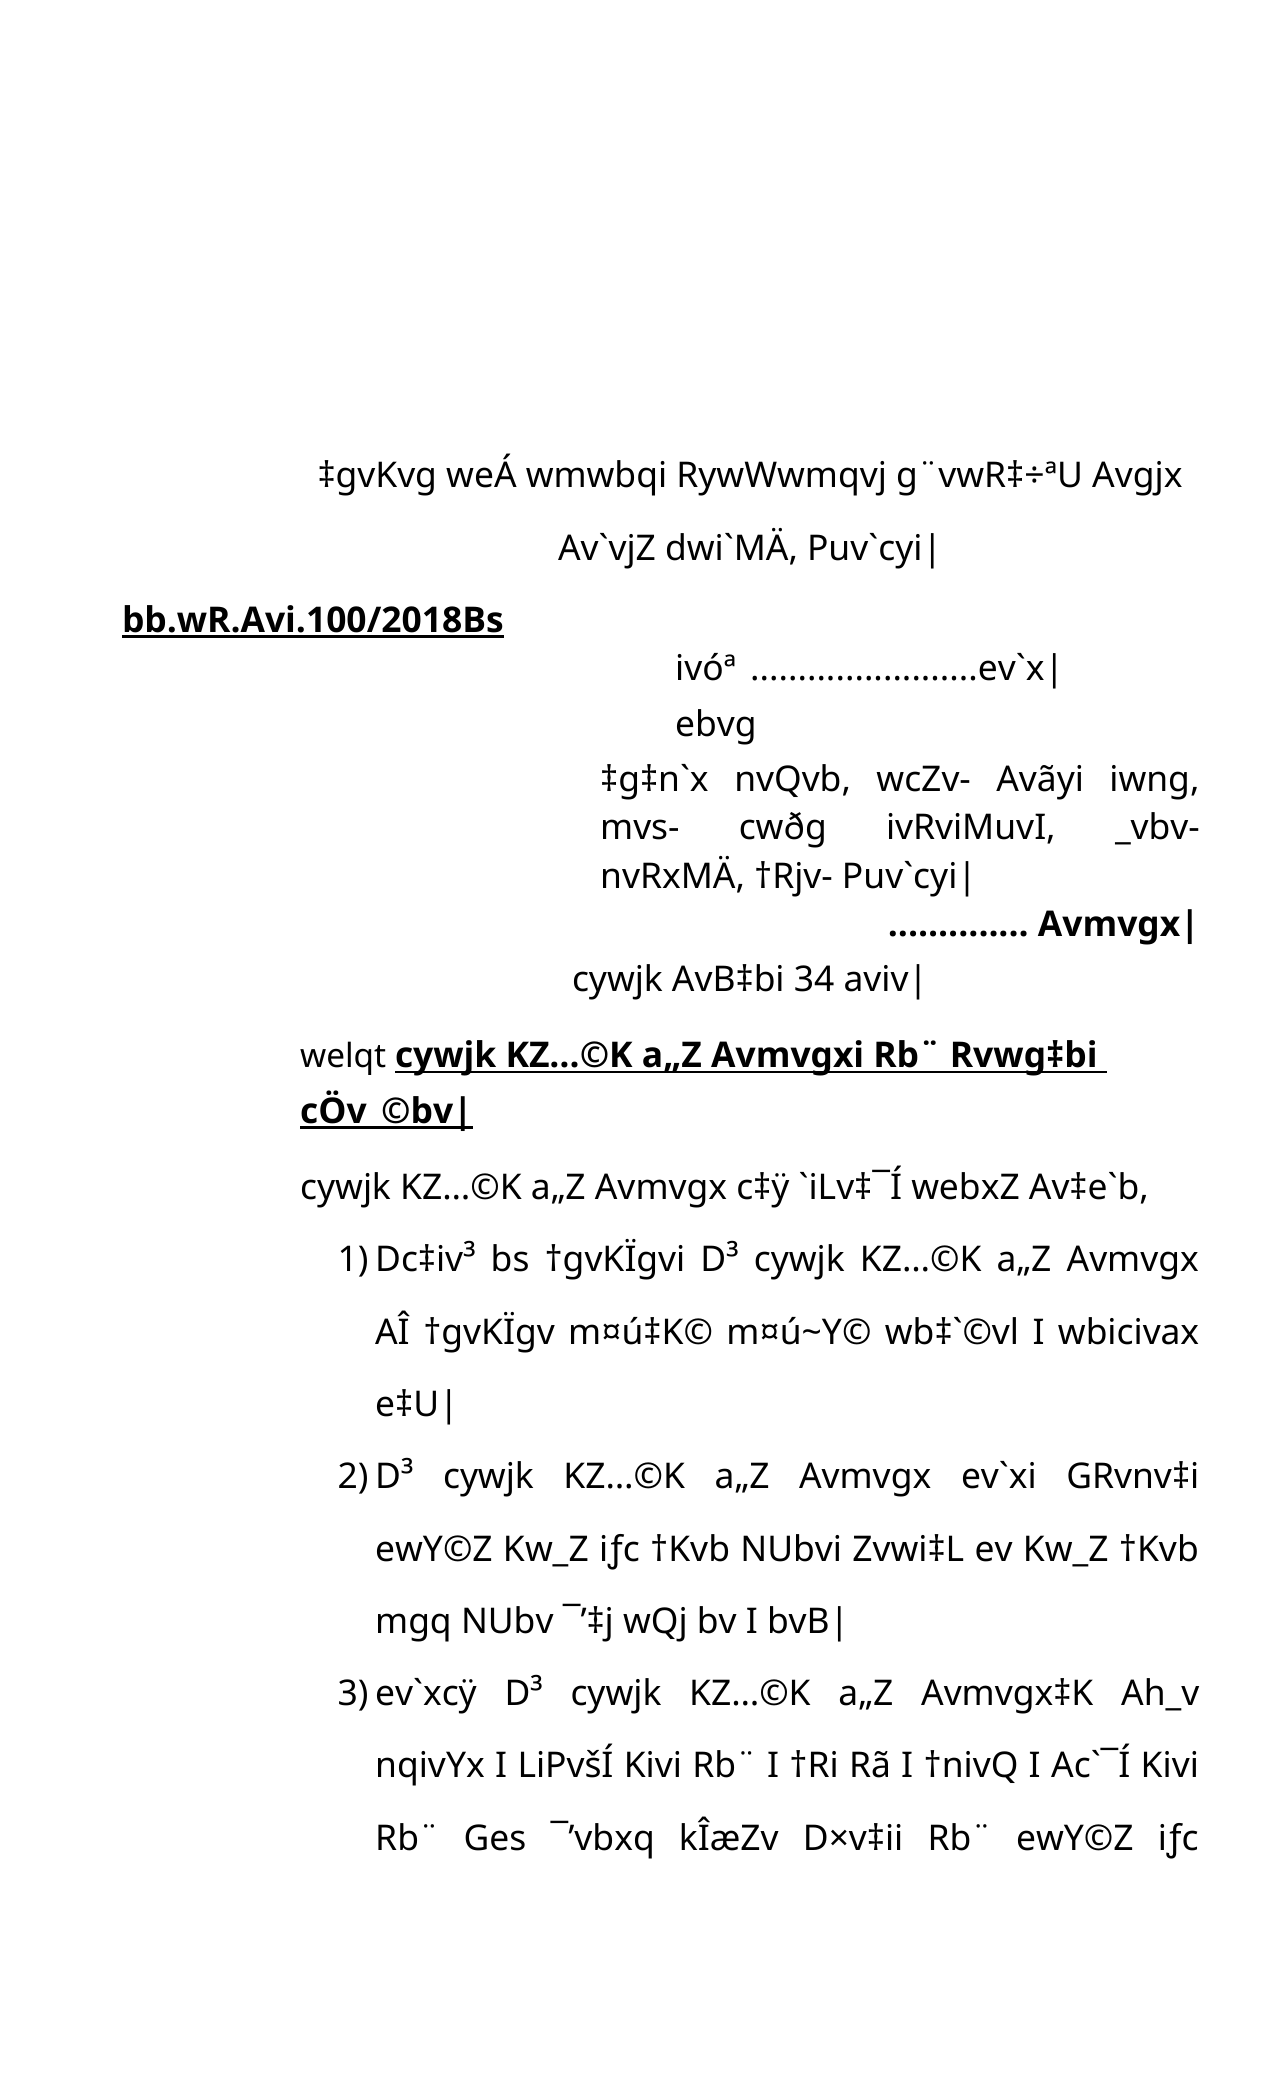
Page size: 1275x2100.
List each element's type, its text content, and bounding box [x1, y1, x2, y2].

list Dc‡iv³ bs †gvKÏgvi D³ cywjk KZ…©K a„Z Avmvgx AÎ †gvKÏgv m¤ú‡K© m¤ú~Y© wb‡`©vl I wbicivax e‡U| [337, 1234, 1200, 1427]
text ebvg [600, 698, 1200, 746]
text .............. Avmvgx| [300, 898, 1200, 947]
text welqt cywjk KZ…©K a„Z Avmvgxi Rb¨ Rvwg‡bi cÖv_©bv| [300, 1030, 1200, 1134]
text cywjk AvB‡bi 34 aviv| [300, 954, 1200, 1002]
text ‡gvKvg weÁ wmwbqi RywWwmqvj g¨vwR‡÷ªU Avgjx Av`vjZ dwi`MÄ, Puv`cyi| [300, 450, 1200, 571]
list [337, 1668, 1200, 1861]
text ‡g‡n`x nvQvb, wcZv- Avãyi iwng, mvs- cwðg ivRviMuvI, _vbv- nvRxMÄ, †Rjv- Puv`cyi| [600, 754, 1200, 898]
text bb.wR.Avi.100/2018Bs [122, 594, 1200, 643]
text cywjk KZ…©K a„Z Avmvgx c‡ÿ `iLv‡¯Í webxZ Av‡e`b, [300, 1162, 1200, 1210]
list D³ cywjk KZ…©K a„Z Avmvgx ev`xi GRvnv‡i ewY©Z Kw_Z iƒc †Kvb NUbvi Zvwi‡L ev Kw_Z †Kvb mgq NUbv ¯’‡j wQj bv I bvB| [337, 1451, 1200, 1644]
text ivóª ........................ev`x| [600, 643, 1200, 691]
